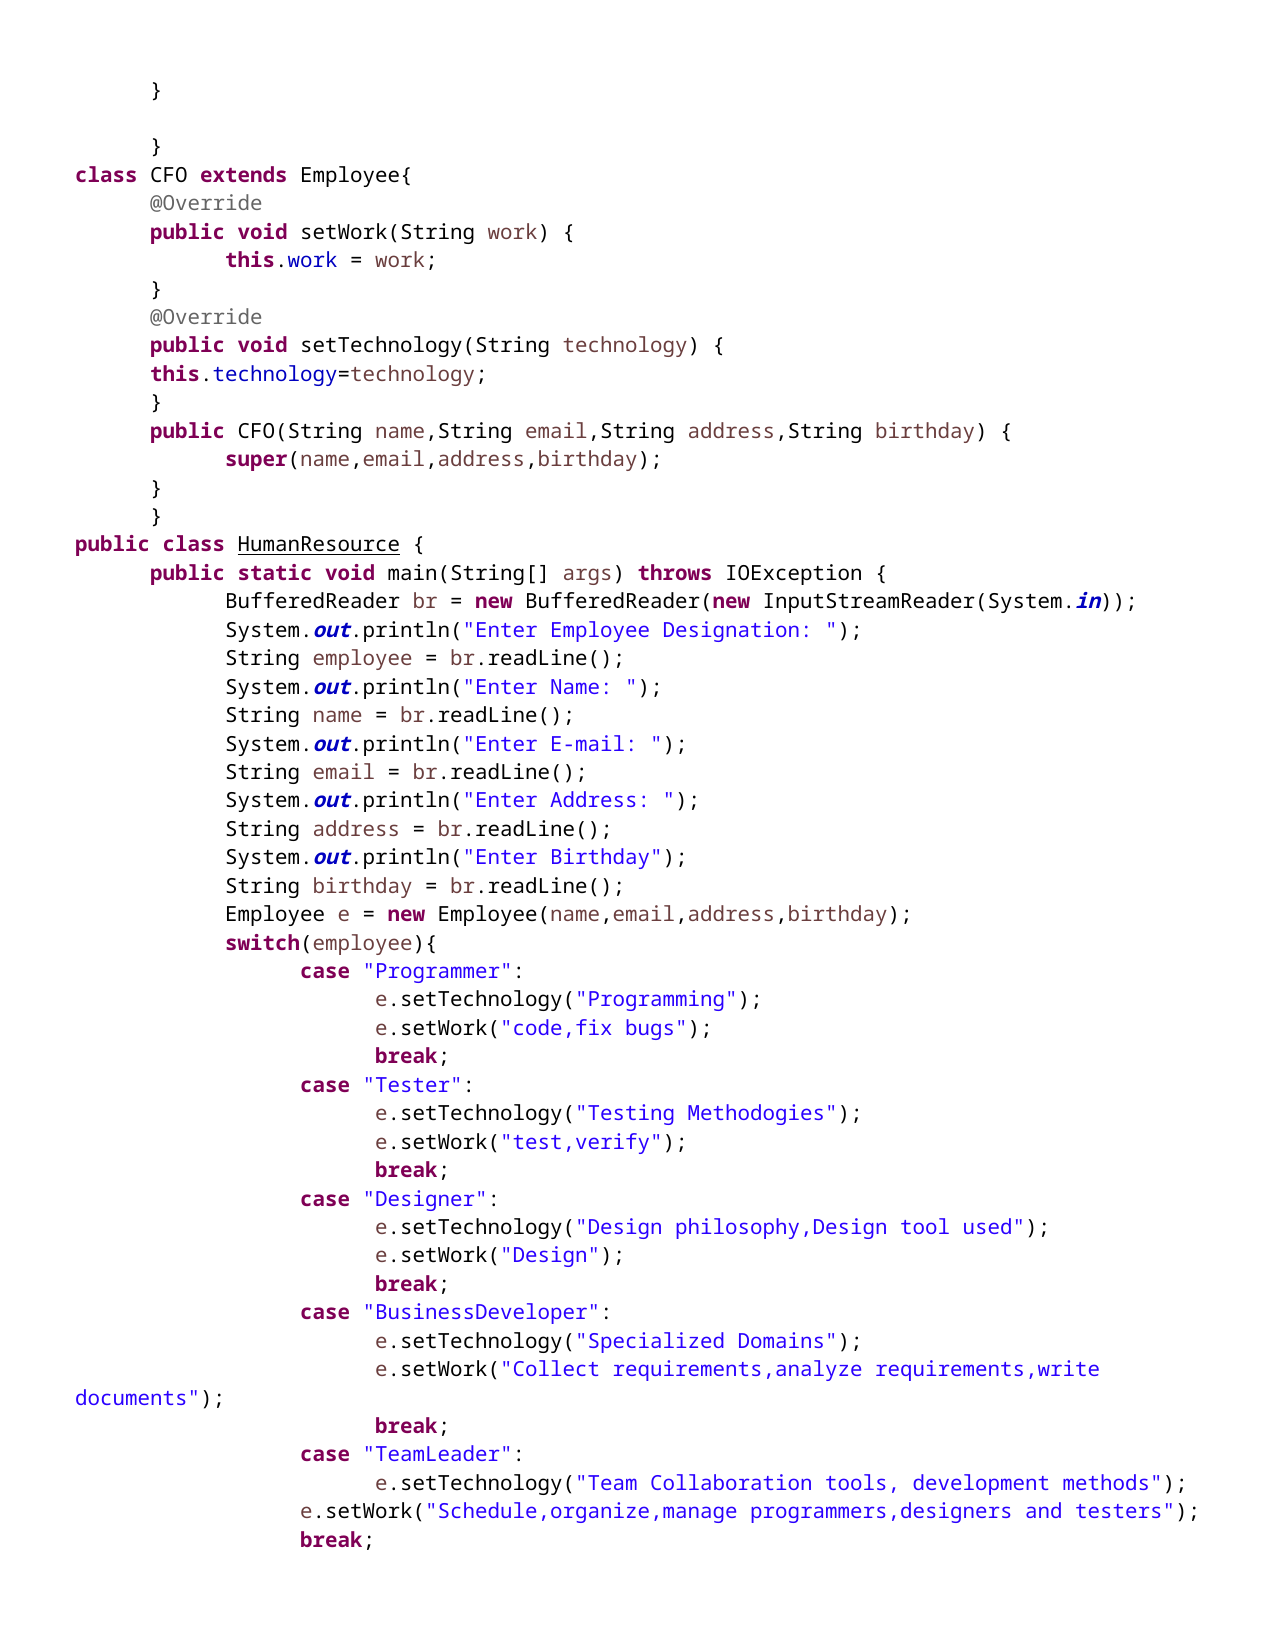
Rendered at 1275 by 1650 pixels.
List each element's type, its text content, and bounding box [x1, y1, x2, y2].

text case "Programmer": [75, 956, 1200, 984]
text public static void main(String[] args) throws IOException { [75, 558, 1200, 586]
text e.setWork("Collect requirements,analyze requirements,write documents"); [75, 1354, 1200, 1411]
text switch(employee){ [75, 928, 1200, 956]
text String address = br.readLine(); [75, 814, 1200, 842]
text this.technology=technology; [75, 359, 1200, 387]
text super(name,email,address,birthday); [75, 444, 1200, 473]
text System.out.println("Enter E-mail: "); [75, 729, 1200, 757]
text case "Designer": [75, 1184, 1200, 1212]
text String birthday = br.readLine(); [75, 871, 1200, 899]
text e.setTechnology("Testing Methodogies"); [75, 1098, 1200, 1127]
text e.setTechnology("Team Collaboration tools, development methods"); [75, 1468, 1200, 1496]
text e.setTechnology("Specialized Domains"); [75, 1326, 1200, 1354]
text } [75, 75, 1200, 103]
text } [75, 473, 1200, 501]
text public CFO(String name,String email,String address,String birthday) { [75, 416, 1200, 444]
text break; [75, 1041, 1200, 1070]
text break; [75, 1525, 1200, 1553]
text } [75, 501, 1200, 529]
text Employee e = new Employee(name,email,address,birthday); [75, 899, 1200, 928]
text case "TeamLeader": [75, 1439, 1200, 1468]
text e.setTechnology("Design philosophy,Design tool used"); [75, 1212, 1200, 1241]
text @Override [75, 302, 1200, 331]
text case "Tester": [75, 1070, 1200, 1098]
text System.out.println("Enter Employee Designation: "); [75, 615, 1200, 643]
text public class HumanResource { [75, 529, 1200, 558]
text e.setWork("test,verify"); [75, 1127, 1200, 1155]
text case "BusinessDeveloper": [75, 1297, 1200, 1326]
text this.work = work; [75, 245, 1200, 274]
text class CFO extends Employee{ [75, 160, 1200, 188]
text BufferedReader br = new BufferedReader(new InputStreamReader(System.in)); [75, 586, 1200, 615]
text } [75, 387, 1200, 416]
text String email = br.readLine(); [75, 757, 1200, 786]
text System.out.println("Enter Address: "); [75, 786, 1200, 814]
text } [75, 131, 1200, 160]
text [75, 331, 1200, 359]
text e.setWork("Design"); [75, 1241, 1200, 1269]
text String employee = br.readLine(); [75, 643, 1200, 672]
text System.out.println("Enter Birthday"); [75, 842, 1200, 871]
text System.out.println("Enter Name: "); [75, 672, 1200, 700]
text @Override [75, 188, 1200, 217]
text e.setWork("code,fix bugs"); [75, 1013, 1200, 1041]
text String name = br.readLine(); [75, 700, 1200, 729]
text e.setWork("Schedule,organize,manage programmers,designers and testers"); [75, 1496, 1200, 1525]
text break; [75, 1155, 1200, 1184]
text break; [75, 1411, 1200, 1439]
text public void setWork(String work) { [75, 217, 1200, 245]
text break; [75, 1269, 1200, 1297]
text } [75, 274, 1200, 302]
text e.setTechnology("Programming"); [75, 984, 1200, 1013]
